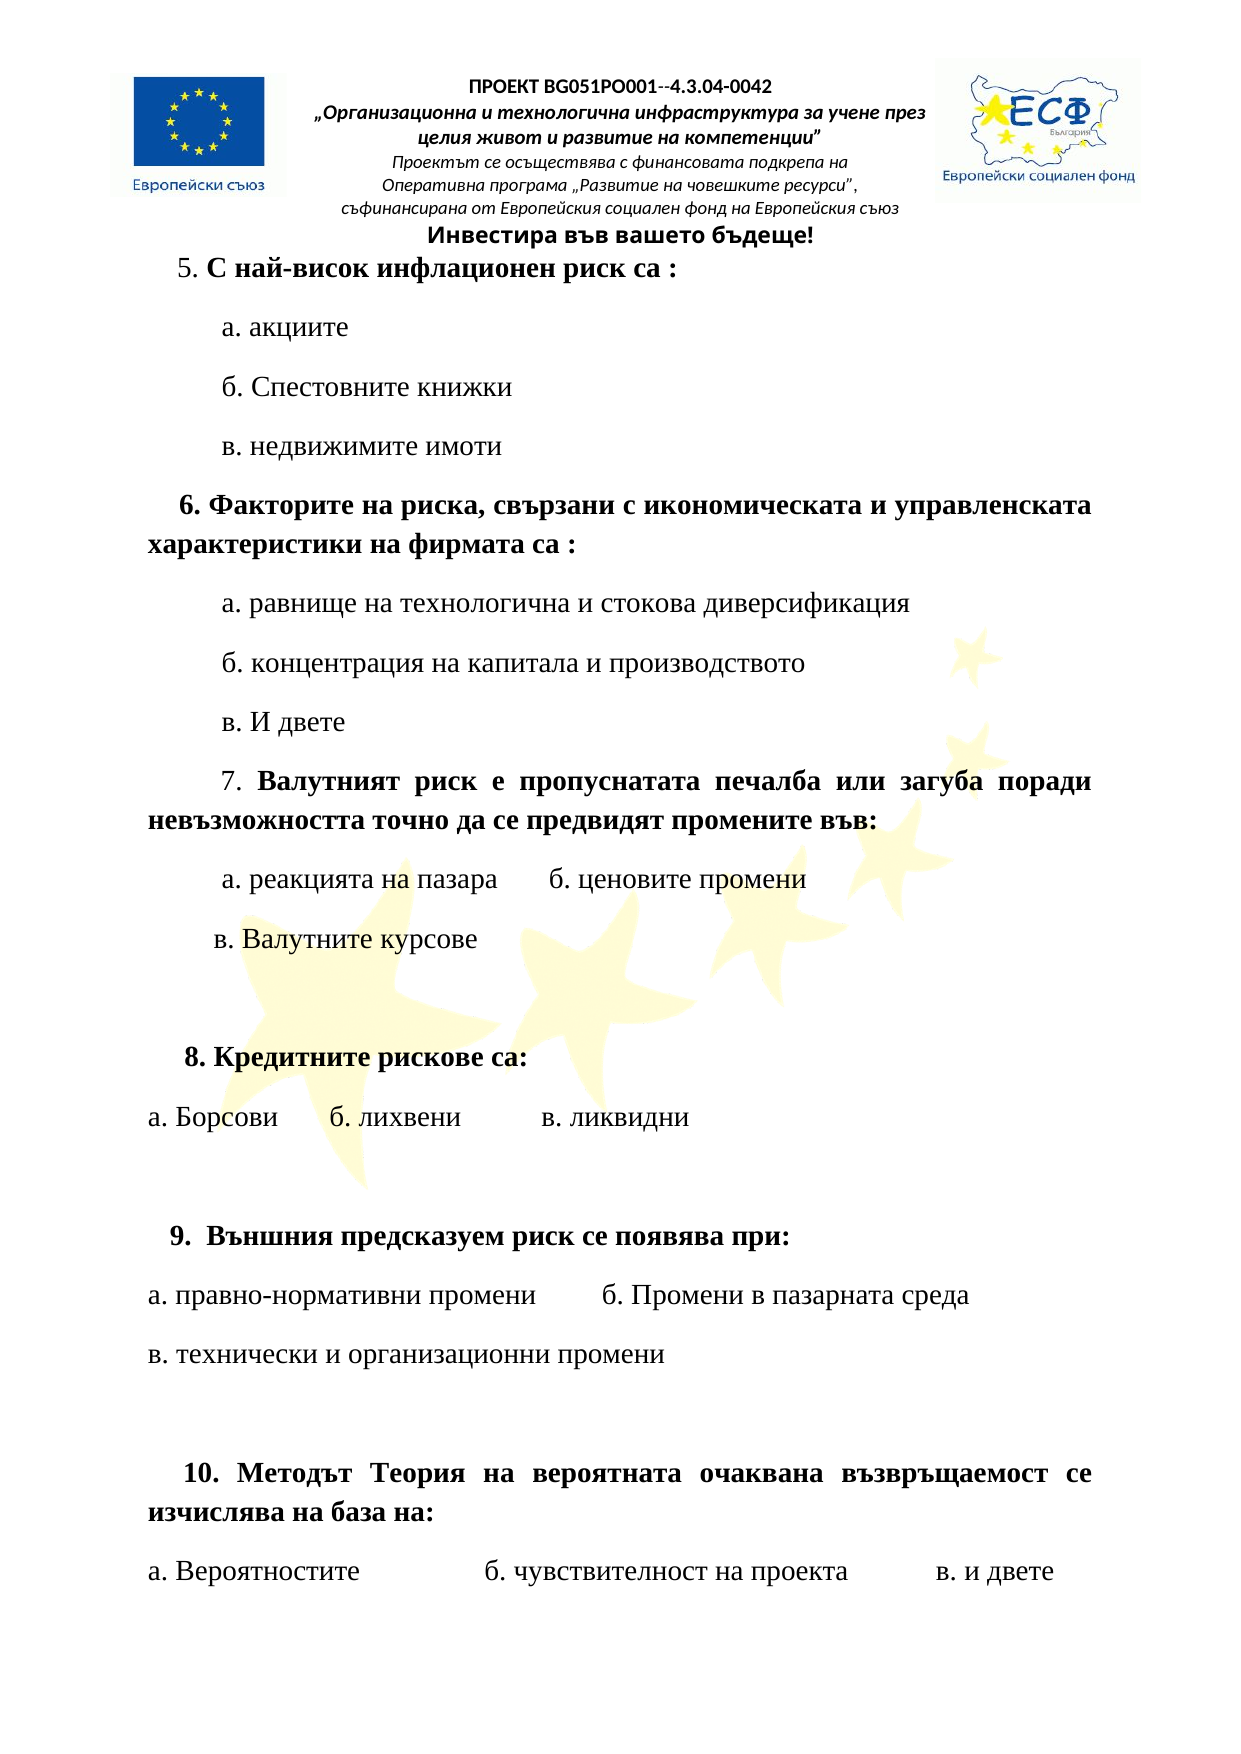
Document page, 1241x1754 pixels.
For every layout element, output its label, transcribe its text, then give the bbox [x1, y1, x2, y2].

text в. недвижимите имоти [148, 428, 1093, 462]
text 8. Кредитните рискове са: [148, 1039, 1093, 1073]
text а. реакцията на пазара б. ценовите промени [148, 861, 1093, 895]
picture [935, 58, 1142, 203]
text б. концентрация на капитала и производството [148, 645, 1093, 678]
text в. И двете [148, 704, 1093, 738]
text в. Валутните курсове [148, 921, 1093, 954]
text 7. Валутният риск е пропуснатата печалба или загуба поради невъзможността точно да се предвидят промените във: [148, 763, 1093, 836]
picture [110, 73, 287, 197]
text 10. Методът Теория на вероятната очаквана възвръщаемост се изчислява на база на: [148, 1455, 1093, 1527]
picture [141, 623, 1100, 1232]
text а. правно-нормативни промени б. Промени в пазарната среда [148, 1277, 1093, 1311]
text а. Борсови б. лихвени в. ликвидни [148, 1099, 1093, 1132]
text а. акциите [148, 309, 1093, 343]
text 6. Факторите на риска, свързани с икономическата и управленската характеристики на фирмата са : [148, 487, 1093, 559]
text б. Спестовните книжки [148, 369, 1093, 402]
text в. технически и организационни промени [148, 1336, 1093, 1370]
text а. равнище на технологична и стокова диверсификация [148, 585, 1093, 619]
text 9. Външния предсказуем риск се появява при: [148, 1218, 1093, 1251]
text а. Вероятностите б. чувствителност на проекта в. и двете [148, 1553, 1093, 1587]
text 5. С най-висок инфлационен риск са : [148, 250, 1093, 283]
